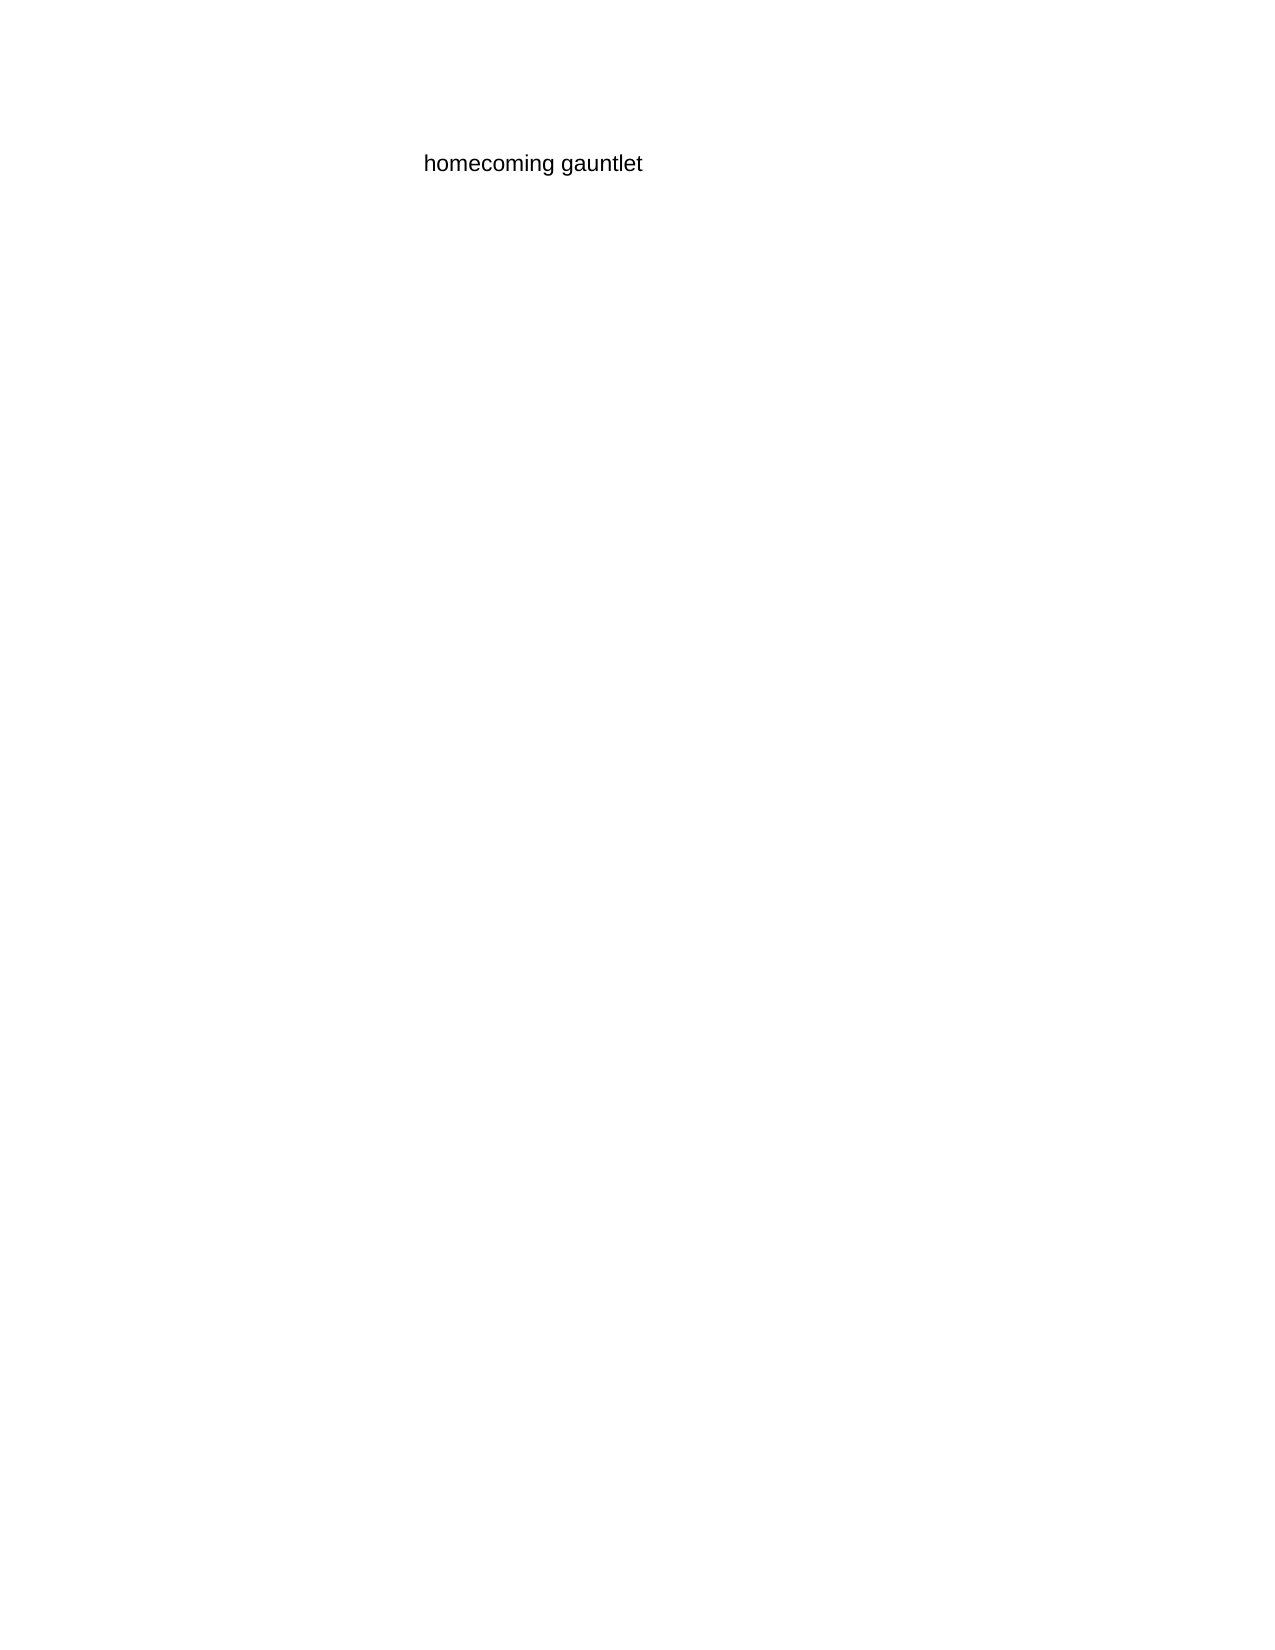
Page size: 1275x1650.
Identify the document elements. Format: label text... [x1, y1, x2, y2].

text homecoming gauntlet [423, 150, 1125, 176]
